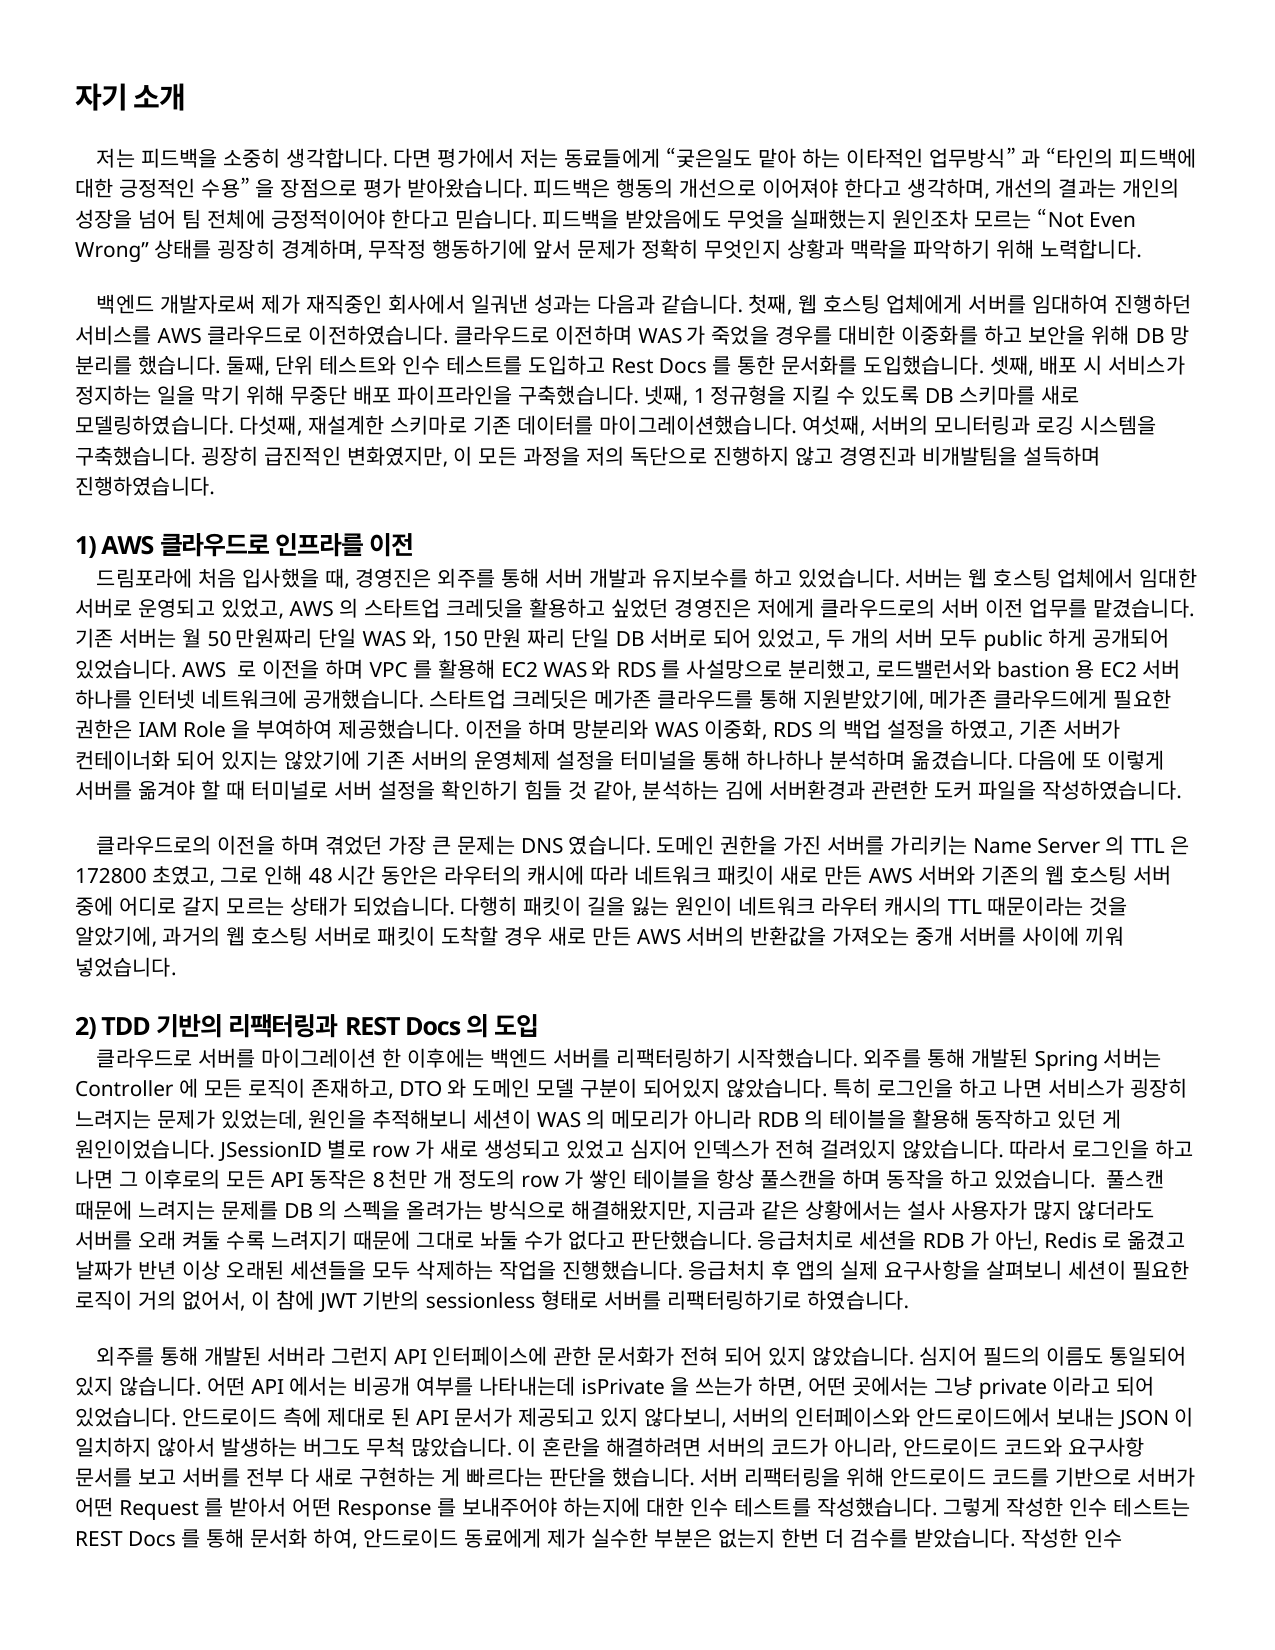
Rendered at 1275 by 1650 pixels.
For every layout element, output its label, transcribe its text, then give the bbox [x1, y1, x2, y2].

text 1) AWS 클라우드로 인프라를 이전 [75, 526, 1200, 562]
text 2) TDD 기반의 리팩터링과 REST Docs 의 도입 [75, 1006, 1200, 1042]
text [75, 1340, 1200, 1552]
text 클라우드로의 이전을 하며 겪었던 가장 큰 문제는 DNS 였습니다. 도메인 권한을 가진 서버를 가리키는 Name Server 의 TTL 은 172800 초였고, 그로 인해 48시간 동안은 라우터의 캐시에 따라 네트워크 패킷이 새로 만든 AWS 서버와 기존의 웹 호스팅 서버 중에 어디로 갈지 모르는 상태가 되었습니다. 다행히 패킷이 길을 잃는 원인이 네트워크 라우터 캐시의 TTL 때문이라는 것을 알았기에, 과거의 웹 호스팅 서버로 패킷이 도착할 경우 새로 만든 AWS 서버의 반환값을 가져오는 중개 서버를 사이에 끼워 넣었습니다. [75, 829, 1200, 981]
text 클라우드로 서버를 마이그레이션 한 이후에는 백엔드 서버를 리팩터링하기 시작했습니다. 외주를 통해 개발된 Spring 서버는 Controller 에 모든 로직이 존재하고, DTO 와 도메인 모델 구분이 되어있지 않았습니다. 특히 로그인을 하고 나면 서비스가 굉장히 느려지는 문제가 있었는데, 원인을 추적해보니 세션이 WAS 의 메모리가 아니라 RDB 의 테이블을 활용해 동작하고 있던 게 원인이었습니다. JSessionID 별로 row 가 새로 생성되고 있었고 심지어 인덱스가 전혀 걸려있지 않았습니다. 따라서 로그인을 하고 나면 그 이후로의 모든 API 동작은 8천만 개 정도의 row 가 쌓인 테이블을 항상 풀스캔을 하며 동작을 하고 있었습니다. 풀스캔 때문에 느려지는 문제를 DB 의 스펙을 올려가는 방식으로 해결해왔지만, 지금과 같은 상황에서는 설사 사용자가 많지 않더라도 서버를 오래 켜둘 수록 느려지기 때문에 그대로 놔둘 수가 없다고 판단했습니다. 응급처치로 세션을 RDB 가 아닌, Redis 로 옮겼고 날짜가 반년 이상 오래된 세션들을 모두 삭제하는 작업을 진행했습니다. 응급처치 후 앱의 실제 요구사항을 살펴보니 세션이 필요한 로직이 거의 없어서, 이 참에 JWT 기반의 sessionless 형태로 서버를 리팩터링하기로 하였습니다. [75, 1042, 1200, 1315]
text 백엔드 개발자로써 제가 재직중인 회사에서 일궈낸 성과는 다음과 같습니다. 첫째, 웹 호스팅 업체에게 서버를 임대하여 진행하던 서비스를 AWS 클라우드로 이전하였습니다. 클라우드로 이전하며 WAS가 죽었을 경우를 대비한 이중화를 하고 보안을 위해 DB 망 분리를 했습니다. 둘째, 단위 테스트와 인수 테스트를 도입하고 Rest Docs 를 통한 문서화를 도입했습니다. 셋째, 배포 시 서비스가 정지하는 일을 막기 위해 무중단 배포 파이프라인을 구축했습니다. 넷째, 1정규형을 지킬 수 있도록 DB 스키마를 새로 모델링하였습니다. 다섯째, 재설계한 스키마로 기존 데이터를 마이그레이션했습니다. 여섯째, 서버의 모니터링과 로깅 시스템을 구축했습니다. 굉장히 급진적인 변화였지만, 이 모든 과정을 저의 독단으로 진행하지 않고 경영진과 비개발팀을 설득하며 진행하였습니다. [75, 288, 1200, 501]
text 드림포라에 처음 입사했을 때, 경영진은 외주를 통해 서버 개발과 유지보수를 하고 있었습니다. 서버는 웹 호스팅 업체에서 임대한 서버로 운영되고 있었고, AWS 의 스타트업 크레딧을 활용하고 싶었던 경영진은 저에게 클라우드로의 서버 이전 업무를 맡겼습니다. 기존 서버는 월 50만원짜리 단일 WAS 와, 150 만원 짜리 단일 DB 서버로 되어 있었고, 두 개의 서버 모두 public 하게 공개되어 있었습니다. AWS 로 이전을 하며 VPC 를 활용해 EC2 WAS와 RDS 를 사설망으로 분리했고, 로드밸런서와 bastion 용 EC2 서버 하나를 인터넷 네트워크에 공개했습니다. 스타트업 크레딧은 메가존 클라우드를 통해 지원받았기에, 메가존 클라우드에게 필요한 권한은 IAM Role 을 부여하여 제공했습니다. 이전을 하며 망분리와 WAS 이중화, RDS 의 백업 설정을 하였고, 기존 서버가 컨테이너화 되어 있지는 않았기에 기존 서버의 운영체제 설정을 터미널을 통해 하나하나 분석하며 옮겼습니다. 다음에 또 이렇게 서버를 옮겨야 할 때 터미널로 서버 설정을 확인하기 힘들 것 같아, 분석하는 김에 서버환경과 관련한 도커 파일을 작성하였습니다. [75, 562, 1200, 804]
text 자기 소개 [75, 75, 1200, 117]
text 저는 피드백을 소중히 생각합니다. 다면 평가에서 저는 동료들에게 “궂은일도 맡아 하는 이타적인 업무방식” 과 “타인의 피드백에 대한 긍정적인 수용” 을 장점으로 평가 받아왔습니다. 피드백은 행동의 개선으로 이어져야 한다고 생각하며, 개선의 결과는 개인의 성장을 넘어 팀 전체에 긍정적이어야 한다고 믿습니다. 피드백을 받았음에도 무엇을 실패했는지 원인조차 모르는 “Not Even Wrong” 상태를 굉장히 경계하며, 무작정 행동하기에 앞서 문제가 정확히 무엇인지 상황과 맥락을 파악하기 위해 노력합니다. [75, 142, 1200, 263]
